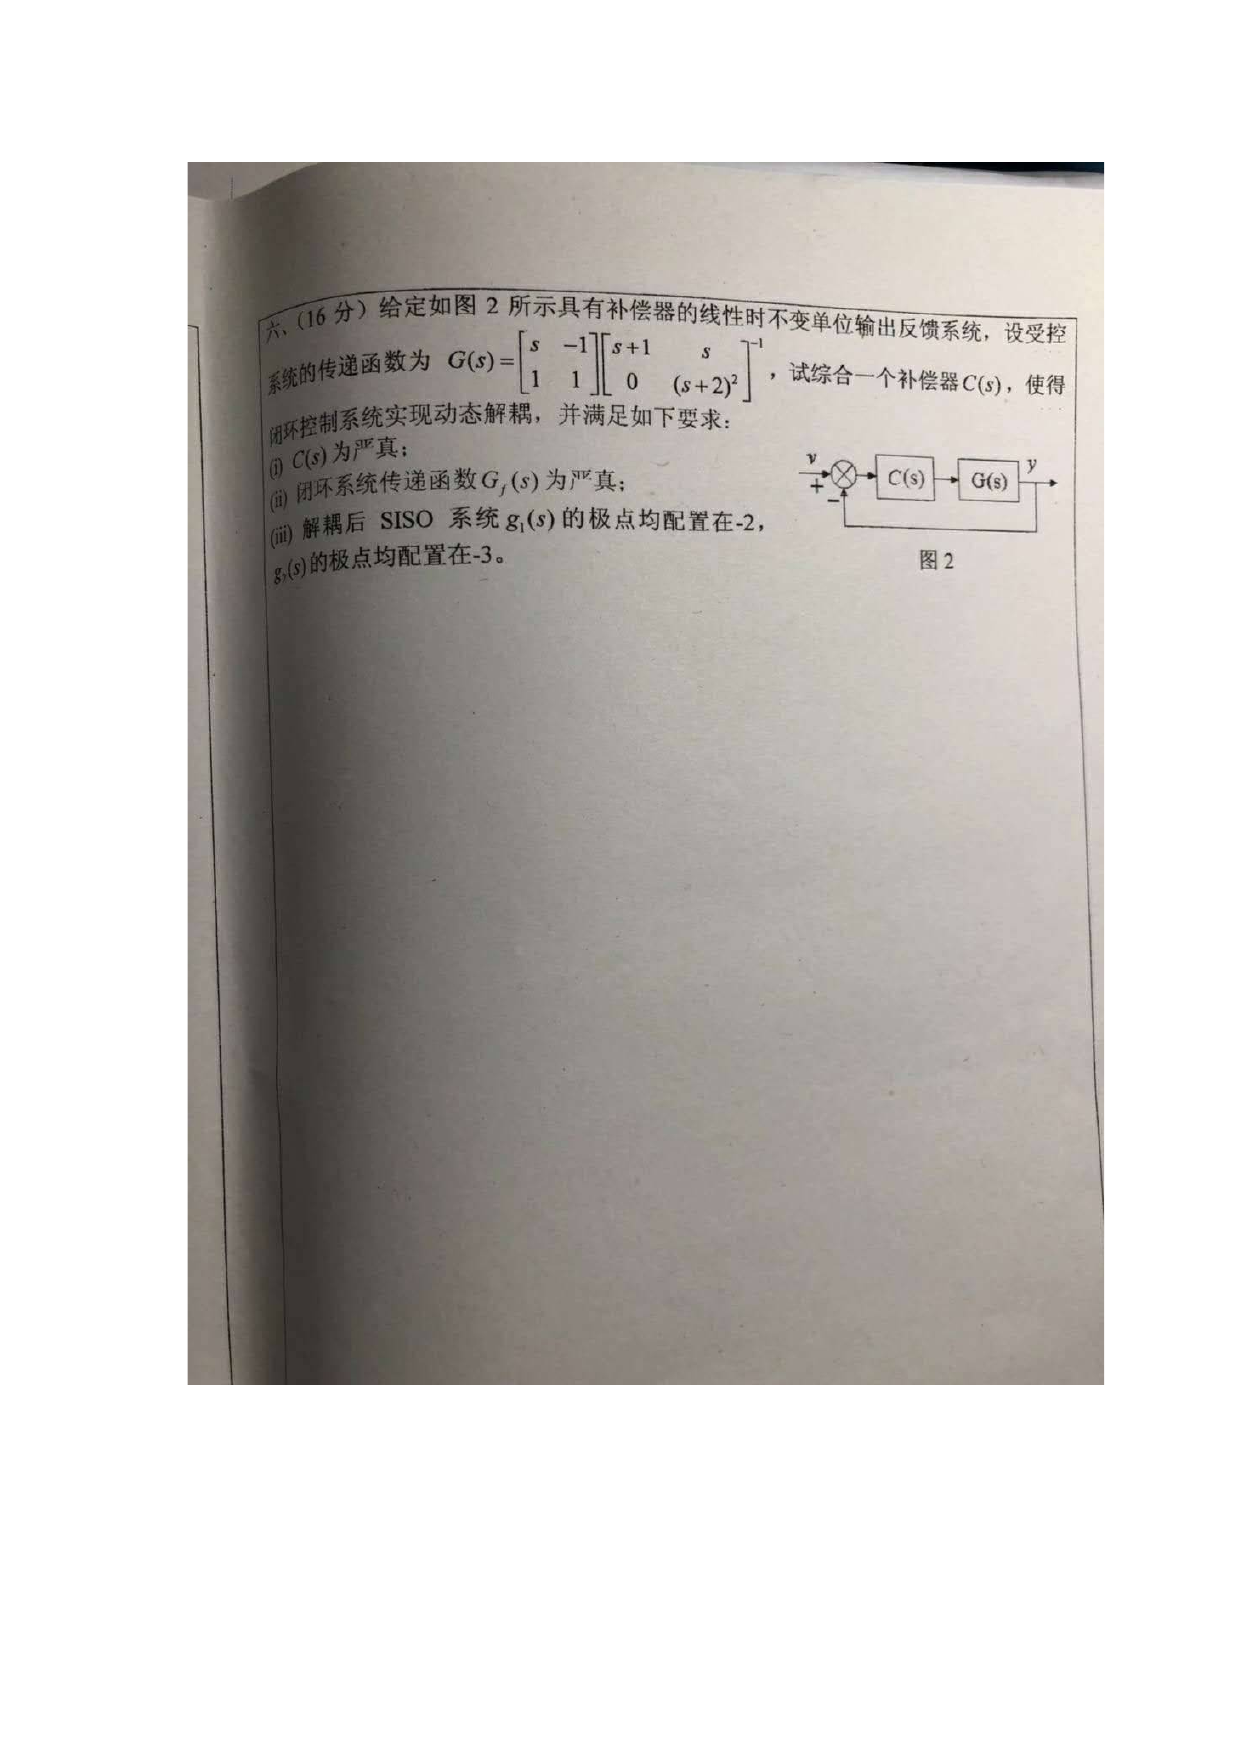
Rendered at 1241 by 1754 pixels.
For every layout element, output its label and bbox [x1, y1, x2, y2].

picture [187, 162, 1105, 1385]
